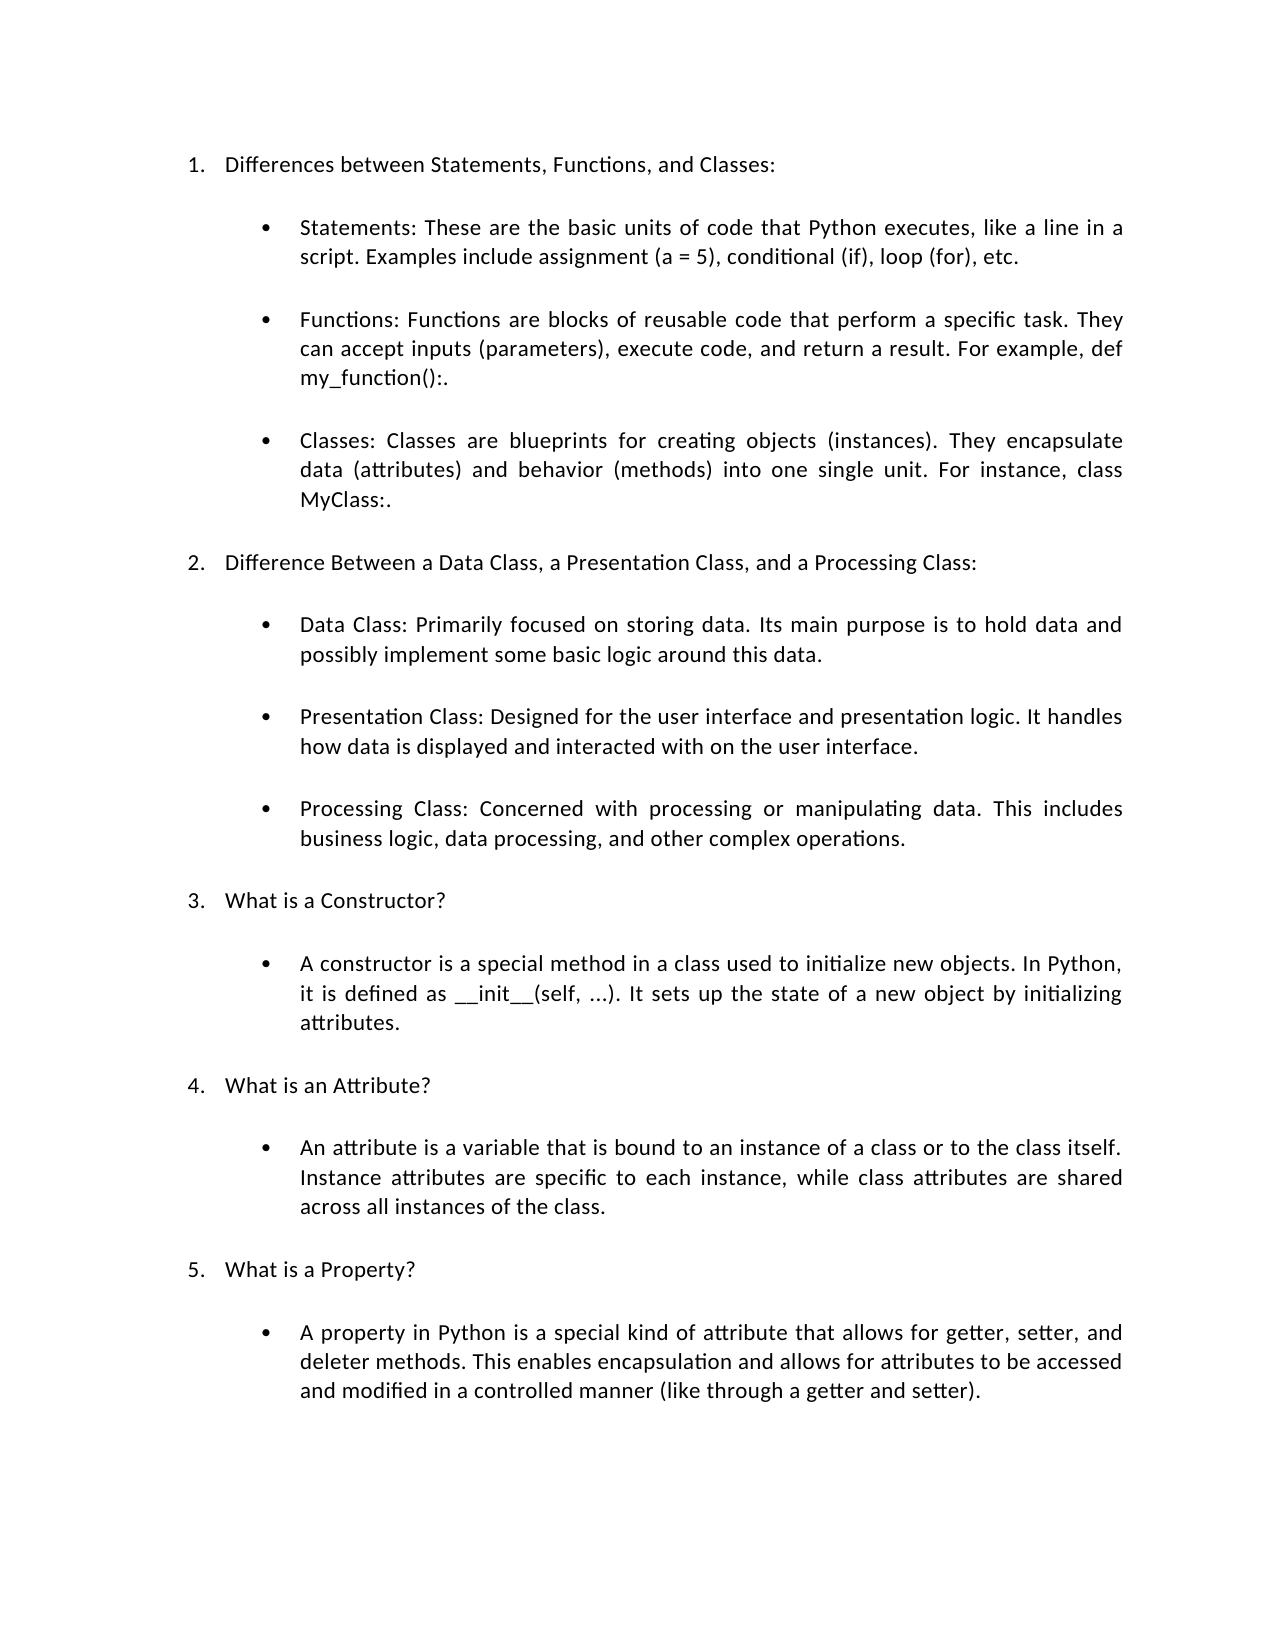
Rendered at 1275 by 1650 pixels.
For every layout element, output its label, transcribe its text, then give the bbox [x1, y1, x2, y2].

subtitle Statements: These are the basic units of code that Python executes, like a line in a script. Examples include assignment (a = 5), conditional (if), loop (for), etc. [262, 213, 1125, 270]
subtitle Presentation Class: Designed for the user interface and presentation logic. It handles how data is displayed and interacted with on the user interface. [262, 702, 1125, 760]
subtitle Data Class: Primarily focused on storing data. Its main purpose is to hold data and possibly implement some basic logic around this data. [262, 610, 1125, 668]
subtitle A property in Python is a special kind of attribute that allows for getter, setter, and deleter methods. This enables encapsulation and allows for attributes to be accessed and modified in a controlled manner (like through a getter and setter). [262, 1318, 1125, 1404]
subtitle Differences between Statements, Functions, and Classes: [187, 150, 1125, 178]
subtitle What is an Attribute? [187, 1071, 1125, 1099]
subtitle What is a Constructor? [187, 887, 1125, 915]
subtitle Functions: Functions are blocks of reusable code that perform a specific task. They can accept inputs (parameters), execute code, and return a result. For example, def my_function():. [262, 305, 1125, 392]
subtitle Processing Class: Concerned with processing or manipulating data. This includes business logic, data processing, and other complex operations. [262, 794, 1125, 852]
subtitle Difference Between a Data Class, a Presentation Class, and a Processing Class: [187, 548, 1125, 576]
subtitle Classes: Classes are blueprints for creating objects (instances). They encapsulate data (attributes) and behavior (methods) into one single unit. For instance, class MyClass:. [262, 426, 1125, 513]
subtitle A constructor is a special method in a class used to initialize new objects. In Python, it is defined as __init__(self, ...). It sets up the state of a new object by initializing attributes. [262, 949, 1125, 1036]
subtitle An attribute is a variable that is bound to an instance of a class or to the class itself. Instance attributes are specific to each instance, while class attributes are shared across all instances of the class. [262, 1133, 1125, 1220]
subtitle What is a Property? [187, 1255, 1125, 1283]
